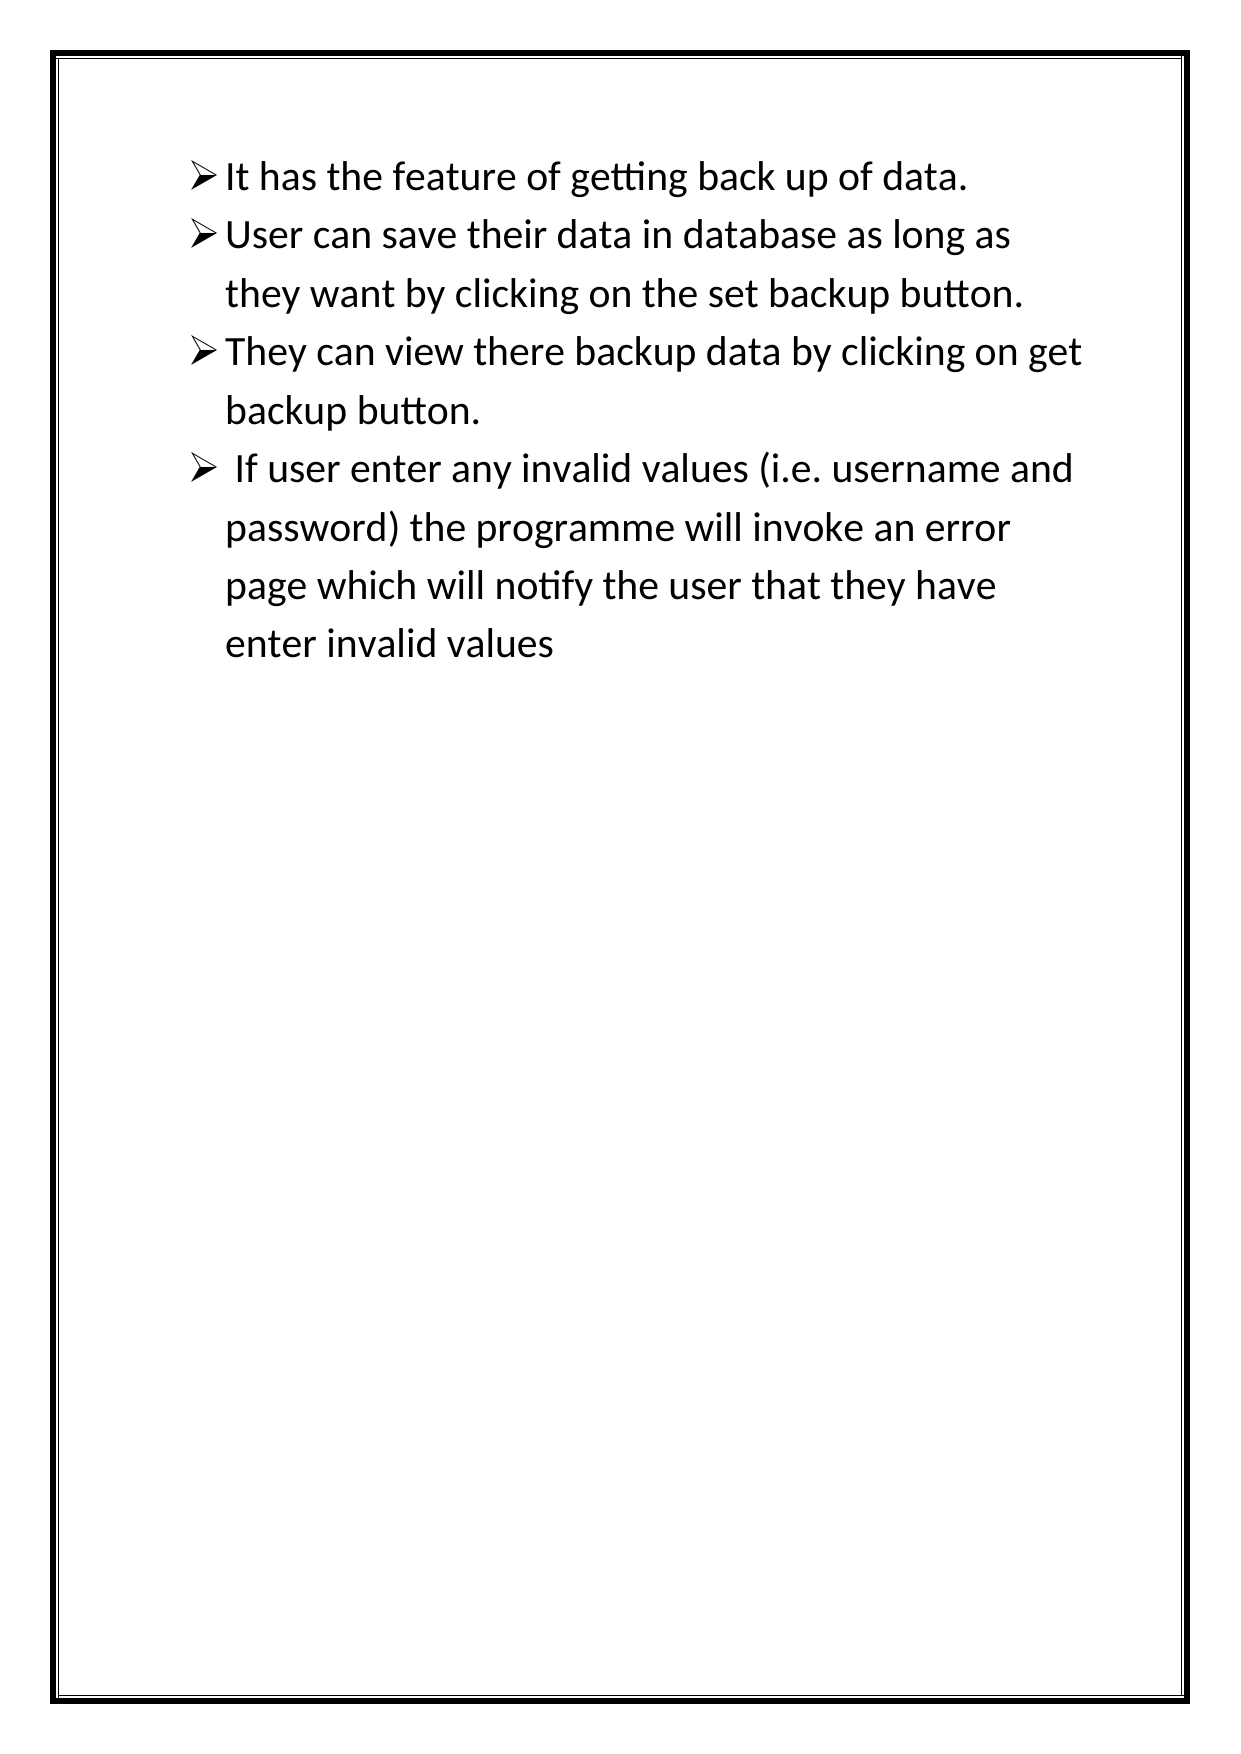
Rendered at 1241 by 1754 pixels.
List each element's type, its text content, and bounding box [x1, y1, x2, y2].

list User can save their data in database as long as they want by clicking on the set backup button. [187, 208, 1090, 318]
list They can view there backup data by clicking on get backup button. [187, 325, 1090, 434]
list If user enter any invalid values (i.e. username and password) the programme will invoke an error page which will notify the user that they have enter invalid values [187, 442, 1090, 668]
list It has the feature of getting back up of data. [187, 150, 1090, 201]
